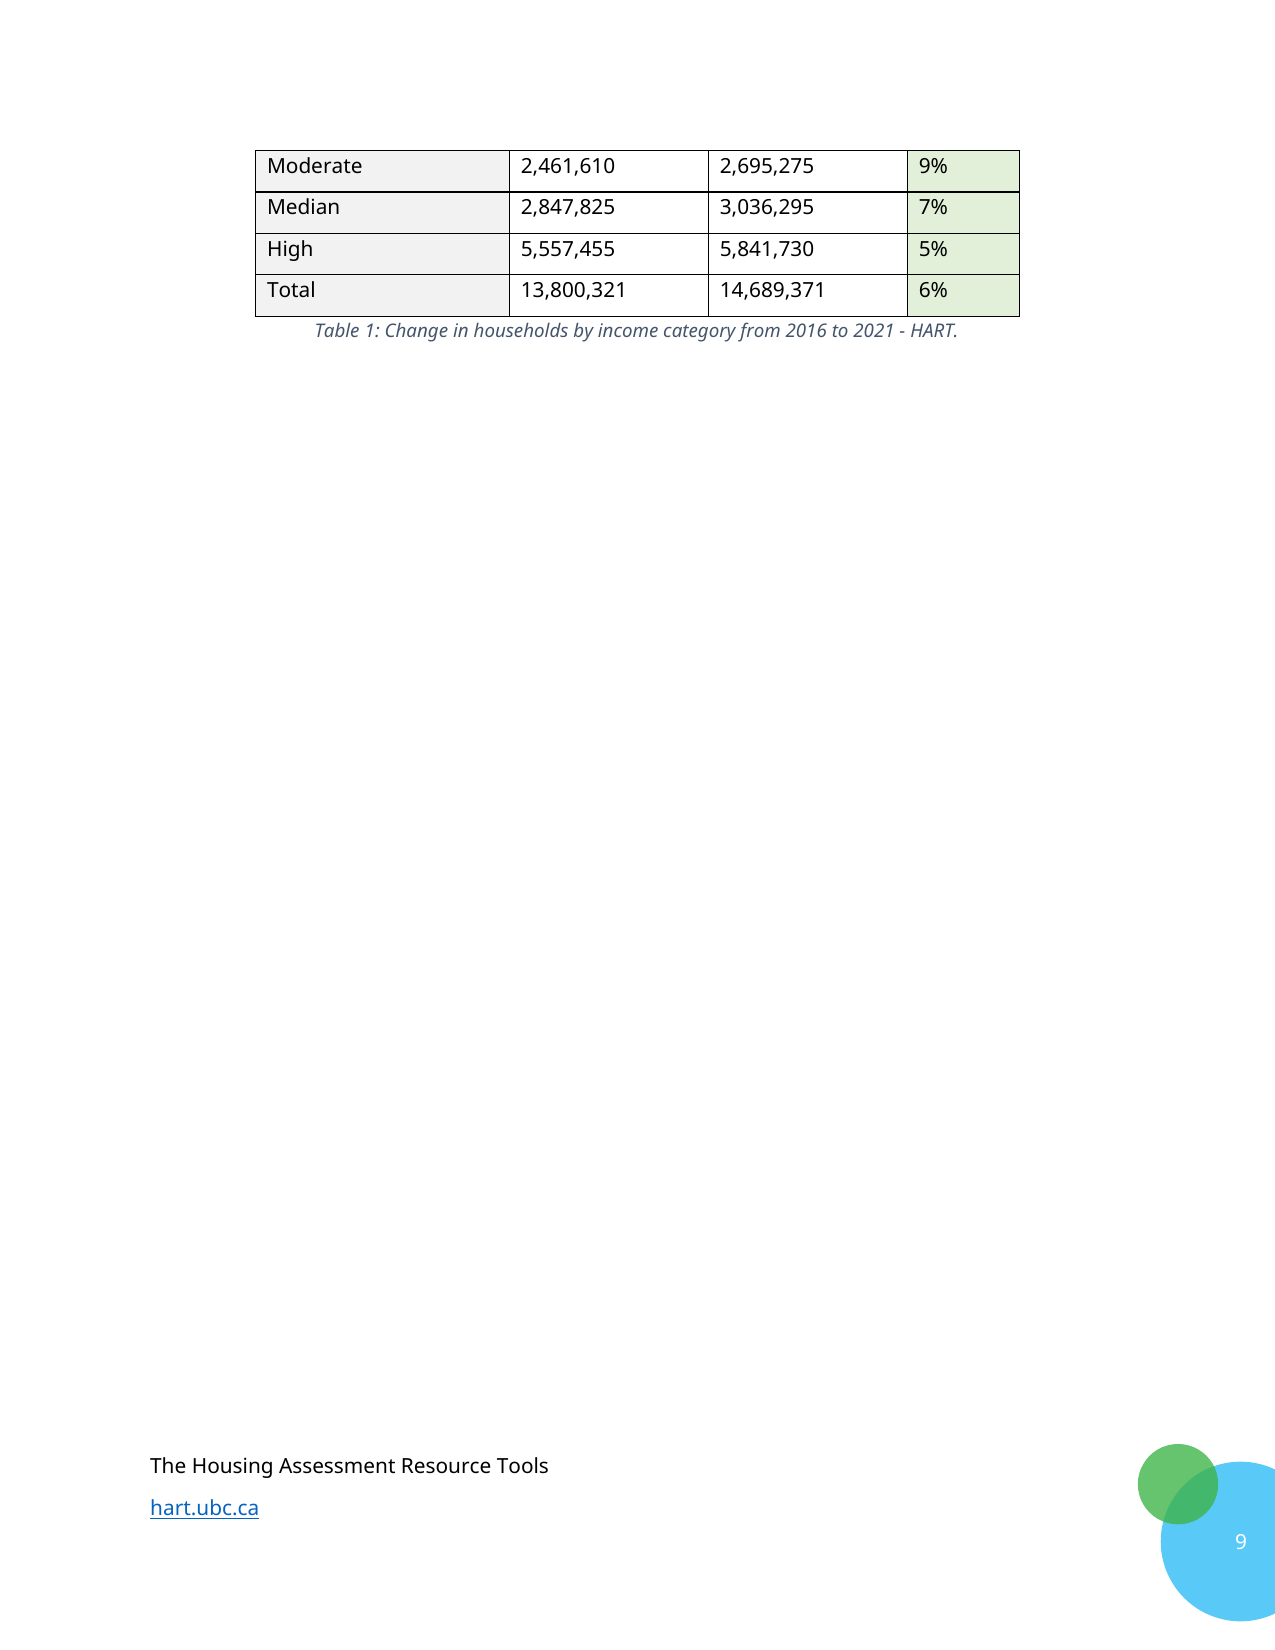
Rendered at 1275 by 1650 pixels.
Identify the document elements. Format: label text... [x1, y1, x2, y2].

table_cell 5% [908, 234, 1019, 274]
table_cell 5,841,730 [709, 234, 907, 274]
table_cell High [256, 234, 509, 274]
text Table 1: Change in households by income category from 2016 to 2021 - HART. [150, 317, 1125, 342]
table_cell 2,461,610 [510, 151, 708, 191]
table_cell Total [256, 275, 509, 316]
table_cell 2,847,825 [510, 193, 708, 233]
table_cell 14,689,371 [709, 275, 907, 316]
table_cell 9% [908, 151, 1019, 191]
table_cell 6% [908, 275, 1019, 316]
table_cell 3,036,295 [709, 193, 907, 233]
table_cell 7% [908, 193, 1019, 233]
table_cell Moderate [256, 151, 509, 191]
table_cell 2,695,275 [709, 151, 907, 191]
table_cell Median [256, 193, 509, 233]
table_cell 5,557,455 [510, 234, 708, 274]
table_cell 13,800,321 [510, 275, 708, 316]
